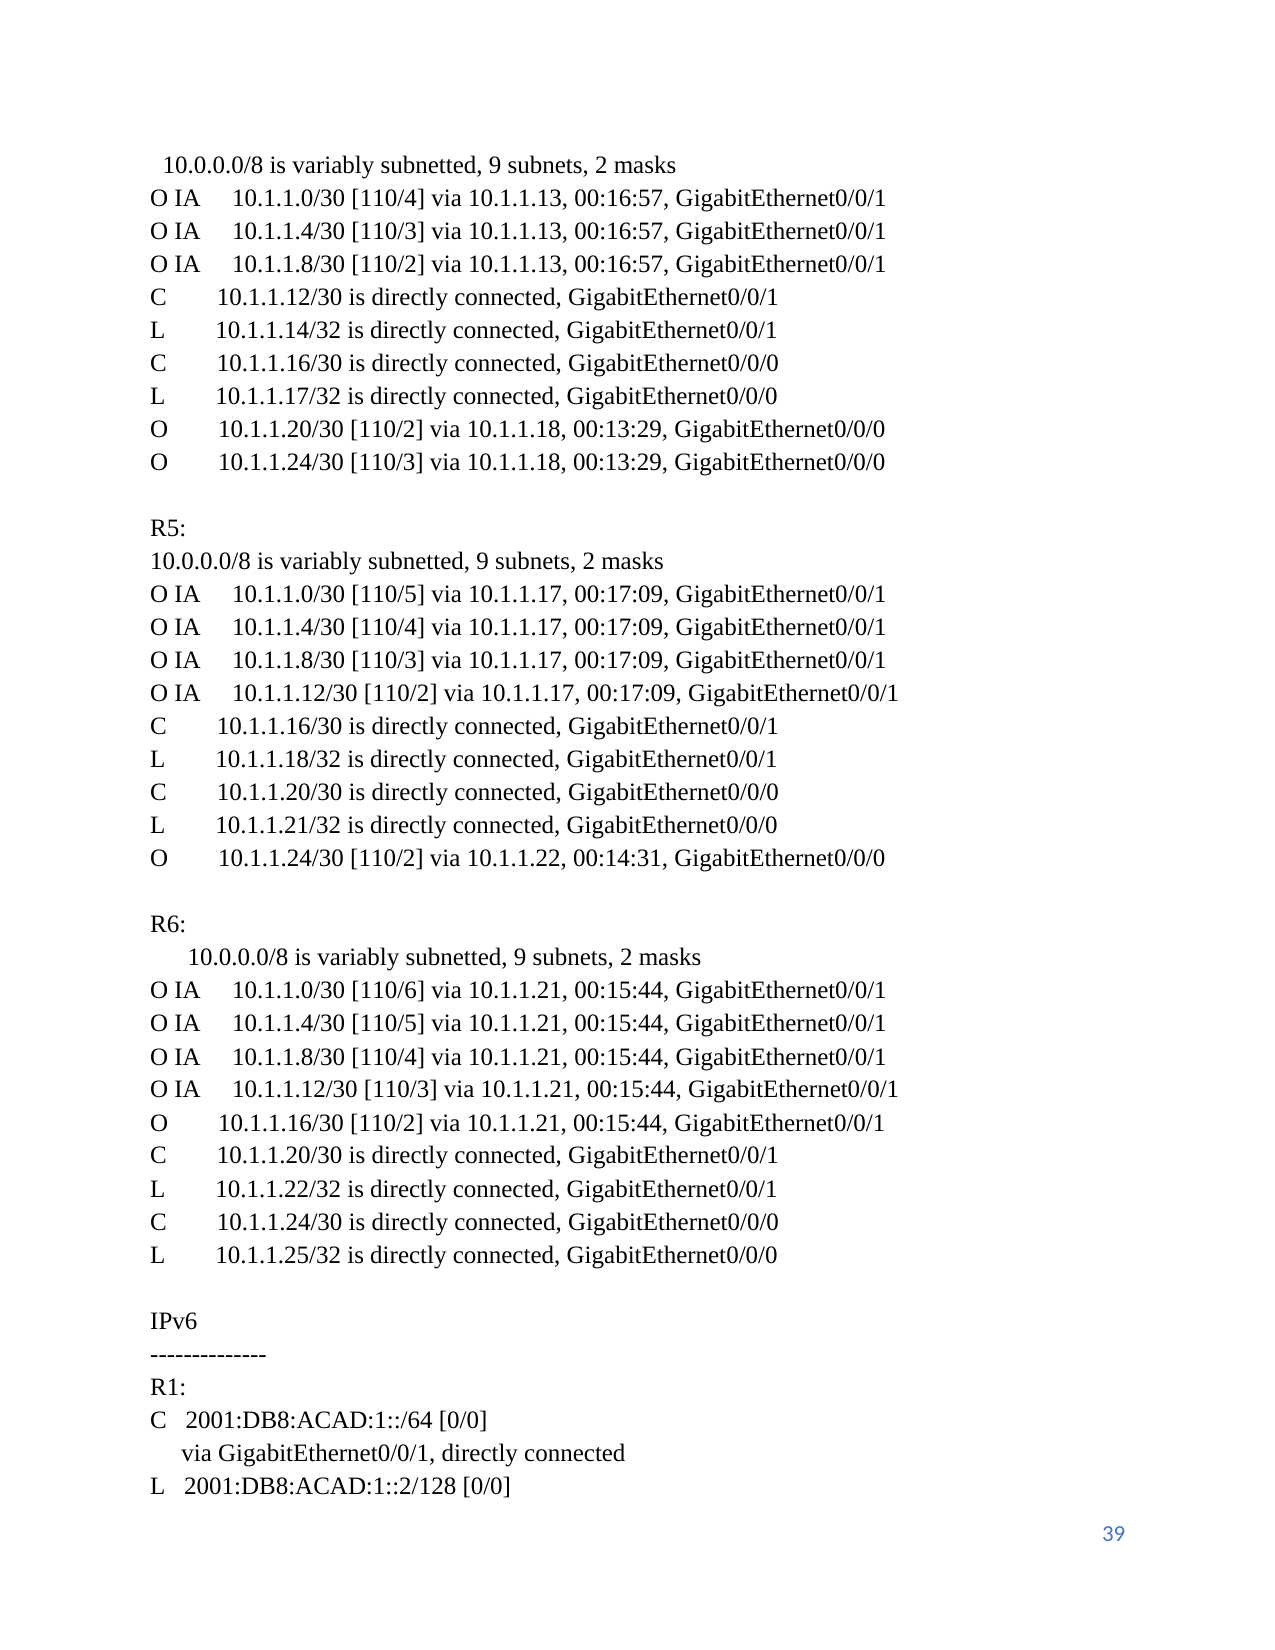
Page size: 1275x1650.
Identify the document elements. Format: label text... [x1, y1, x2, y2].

text L 10.1.1.25/32 is directly connected, GigabitEthernet0/0/0 [150, 1240, 1125, 1268]
text C 10.1.1.24/30 is directly connected, GigabitEthernet0/0/0 [150, 1207, 1125, 1235]
text -------------- [150, 1339, 1125, 1367]
text O 10.1.1.24/30 [110/3] via 10.1.1.18, 00:13:29, GigabitEthernet0/0/0 [150, 447, 1125, 476]
text R5: [150, 513, 1125, 542]
text 10.0.0.0/8 is variably subnetted, 9 subnets, 2 masks [150, 150, 1125, 179]
text O IA 10.1.1.4/30 [110/4] via 10.1.1.17, 00:17:09, GigabitEthernet0/0/1 [150, 612, 1125, 641]
text O IA 10.1.1.8/30 [110/2] via 10.1.1.13, 00:16:57, GigabitEthernet0/0/1 [150, 249, 1125, 278]
text C 10.1.1.12/30 is directly connected, GigabitEthernet0/0/1 [150, 282, 1125, 311]
text O IA 10.1.1.8/30 [110/4] via 10.1.1.21, 00:15:44, GigabitEthernet0/0/1 [150, 1042, 1125, 1070]
text 10.0.0.0/8 is variably subnetted, 9 subnets, 2 masks [150, 546, 1125, 575]
text L 2001:DB8:ACAD:1::2/128 [0/0] [150, 1471, 1125, 1499]
text L 10.1.1.18/32 is directly connected, GigabitEthernet0/0/1 [150, 744, 1125, 773]
text 10.0.0.0/8 is variably subnetted, 9 subnets, 2 masks [150, 942, 1125, 971]
text R6: [150, 909, 1125, 938]
text O IA 10.1.1.4/30 [110/5] via 10.1.1.21, 00:15:44, GigabitEthernet0/0/1 [150, 1008, 1125, 1037]
text L 10.1.1.17/32 is directly connected, GigabitEthernet0/0/0 [150, 381, 1125, 410]
text L 10.1.1.21/32 is directly connected, GigabitEthernet0/0/0 [150, 810, 1125, 839]
text C 10.1.1.16/30 is directly connected, GigabitEthernet0/0/1 [150, 711, 1125, 740]
text C 10.1.1.20/30 is directly connected, GigabitEthernet0/0/0 [150, 777, 1125, 806]
text O 10.1.1.24/30 [110/2] via 10.1.1.22, 00:14:31, GigabitEthernet0/0/0 [150, 843, 1125, 872]
text O IA 10.1.1.8/30 [110/3] via 10.1.1.17, 00:17:09, GigabitEthernet0/0/1 [150, 645, 1125, 674]
text via GigabitEthernet0/0/1, directly connected [150, 1438, 1125, 1467]
text O IA 10.1.1.0/30 [110/5] via 10.1.1.17, 00:17:09, GigabitEthernet0/0/1 [150, 579, 1125, 608]
text C 2001:DB8:ACAD:1::/64 [0/0] [150, 1405, 1125, 1433]
text C 10.1.1.16/30 is directly connected, GigabitEthernet0/0/0 [150, 348, 1125, 377]
text O 10.1.1.20/30 [110/2] via 10.1.1.18, 00:13:29, GigabitEthernet0/0/0 [150, 414, 1125, 443]
text IPv6 [150, 1306, 1125, 1334]
text O IA 10.1.1.4/30 [110/3] via 10.1.1.13, 00:16:57, GigabitEthernet0/0/1 [150, 216, 1125, 245]
text O IA 10.1.1.0/30 [110/4] via 10.1.1.13, 00:16:57, GigabitEthernet0/0/1 [150, 183, 1125, 212]
text O IA 10.1.1.0/30 [110/6] via 10.1.1.21, 00:15:44, GigabitEthernet0/0/1 [150, 976, 1125, 1004]
text L 10.1.1.22/32 is directly connected, GigabitEthernet0/0/1 [150, 1174, 1125, 1202]
text O IA 10.1.1.12/30 [110/2] via 10.1.1.17, 00:17:09, GigabitEthernet0/0/1 [150, 678, 1125, 707]
text O 10.1.1.16/30 [110/2] via 10.1.1.21, 00:15:44, GigabitEthernet0/0/1 [150, 1108, 1125, 1136]
text O IA 10.1.1.12/30 [110/3] via 10.1.1.21, 00:15:44, GigabitEthernet0/0/1 [150, 1074, 1125, 1103]
text R1: [150, 1372, 1125, 1401]
text L 10.1.1.14/32 is directly connected, GigabitEthernet0/0/1 [150, 315, 1125, 344]
text C 10.1.1.20/30 is directly connected, GigabitEthernet0/0/1 [150, 1141, 1125, 1169]
